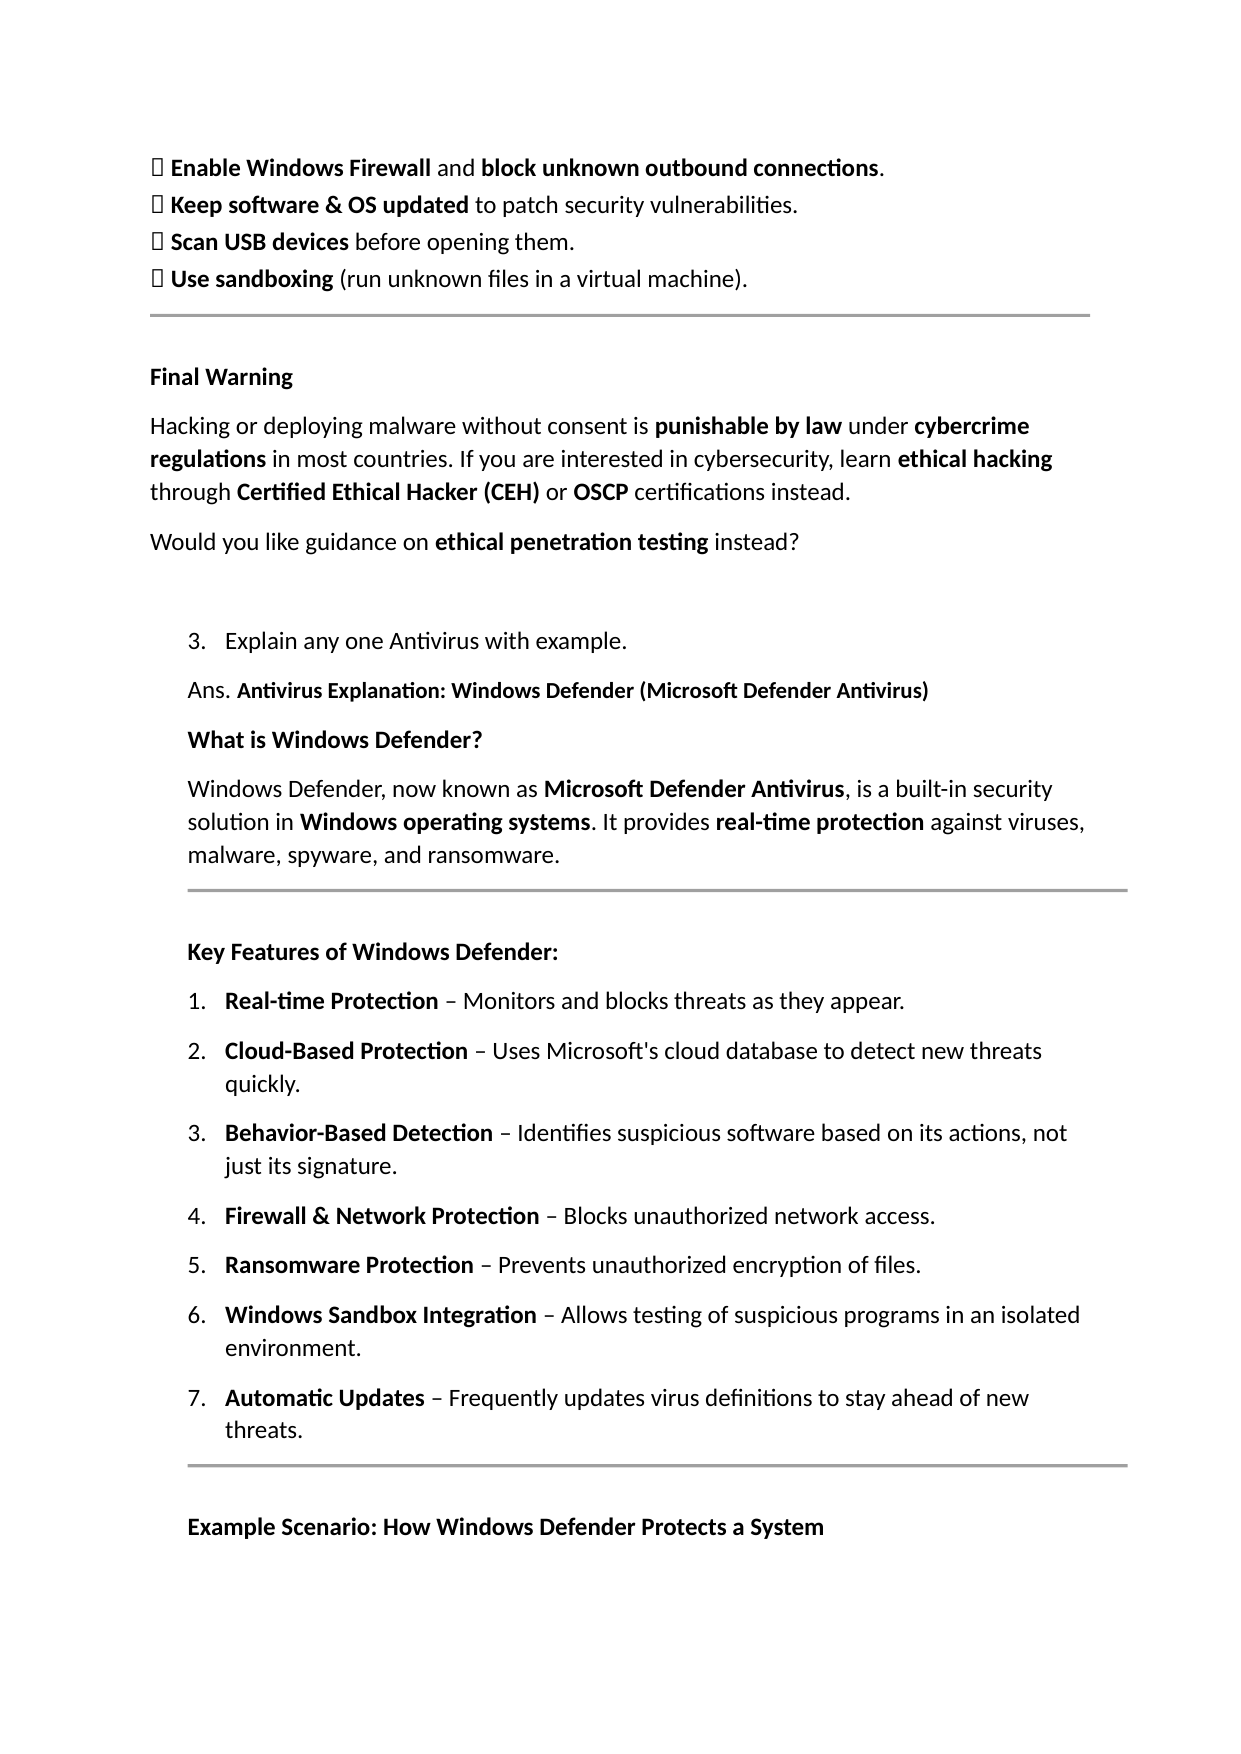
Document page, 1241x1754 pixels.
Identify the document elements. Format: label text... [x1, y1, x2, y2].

text Key Features of Windows Defender: [187, 936, 1090, 966]
list Cloud-Based Protection – Uses Microsoft's cloud database to detect new threats quickly. [187, 1035, 1090, 1098]
list Windows Sandbox Integration – Allows testing of suspicious programs in an isolated environment. [187, 1299, 1090, 1363]
list Automatic Updates – Frequently updates virus definitions to stay ahead of new threats. [187, 1382, 1090, 1445]
list Behavior-Based Detection – Identifies suspicious software based on its actions, not just its signature. [187, 1117, 1090, 1181]
text Would you like guidance on ethical penetration testing instead? [150, 526, 1090, 556]
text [150, 150, 1090, 294]
text Example Scenario: How Windows Defender Protects a System [187, 1511, 1090, 1542]
list Firewall & Network Protection – Blocks unauthorized network access. [187, 1200, 1090, 1231]
list Explain any one Antivirus with example. [187, 625, 1090, 655]
text What is Windows Defender? [187, 724, 1090, 754]
text Hacking or deploying malware without consent is punishable by law under cybercrime regulations in most countries. If you are interested in cybersecurity, learn ethical hacking through Certified Ethical Hacker (CEH) or OSCP certifications instead. [150, 410, 1090, 507]
text Ans. Antivirus Explanation: Windows Defender (Microsoft Defender Antivirus) [187, 674, 1090, 705]
text Final Warning [150, 361, 1090, 391]
text Windows Defender, now known as Microsoft Defender Antivirus, is a built-in security solution in Windows operating systems. It provides real-time protection against viruses, malware, spyware, and ransomware. [187, 773, 1090, 870]
list Ransomware Protection – Prevents unauthorized encryption of files. [187, 1249, 1090, 1280]
list Real-time Protection – Monitors and blocks threats as they appear. [187, 985, 1090, 1016]
